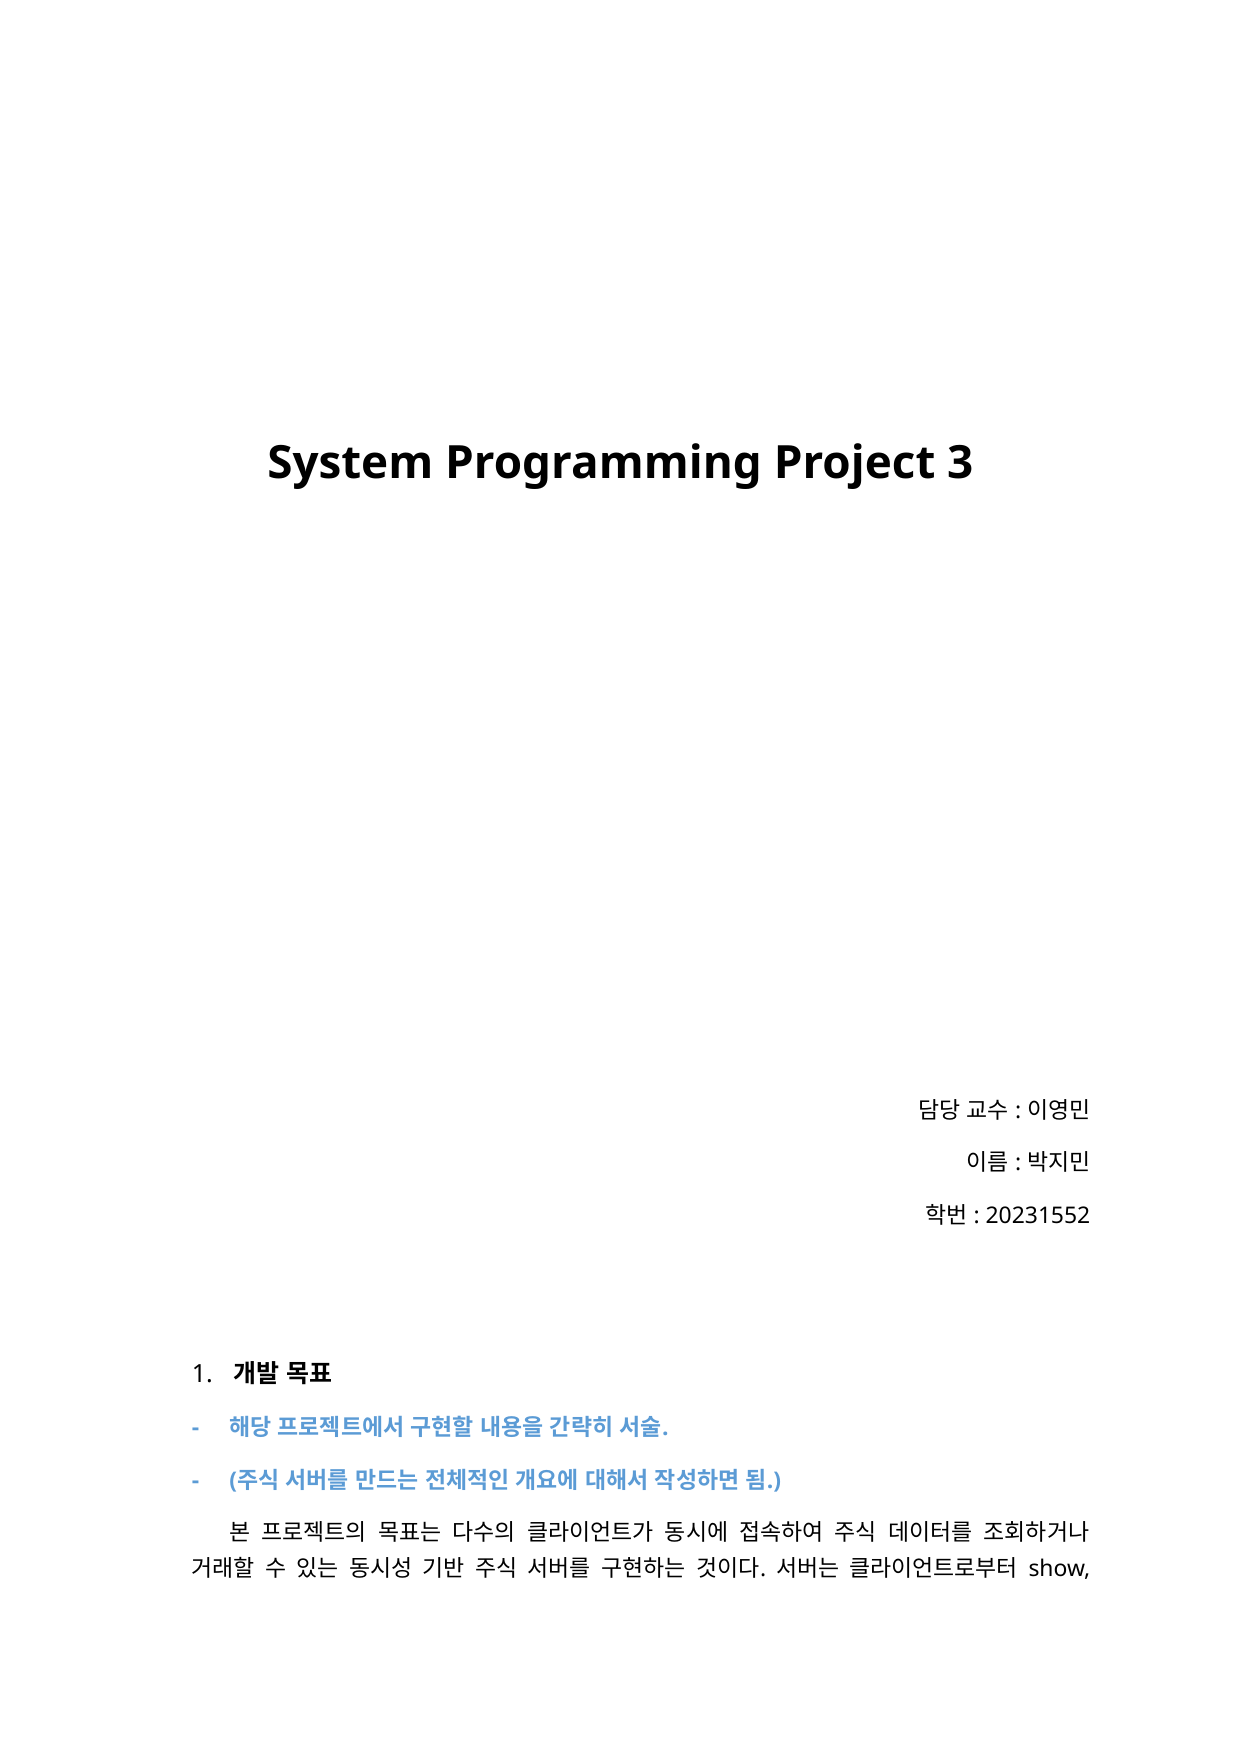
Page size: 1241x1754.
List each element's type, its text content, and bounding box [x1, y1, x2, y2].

text System Programming Project 3 [150, 429, 1090, 491]
list 개발 목표 [192, 1353, 1090, 1389]
text 학번 : 20231552 [150, 1197, 1090, 1230]
list 해당 프로젝트에서 구현할 내용을 간략히 서술. [192, 1409, 1090, 1442]
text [192, 1514, 1090, 1583]
text 담당 교수 : 이영민 [150, 1091, 1090, 1125]
text 이름 : 박지민 [150, 1144, 1090, 1177]
list (주식 서버를 만드는 전체적인 개요에 대해서 작성하면 됨.) [192, 1461, 1090, 1495]
